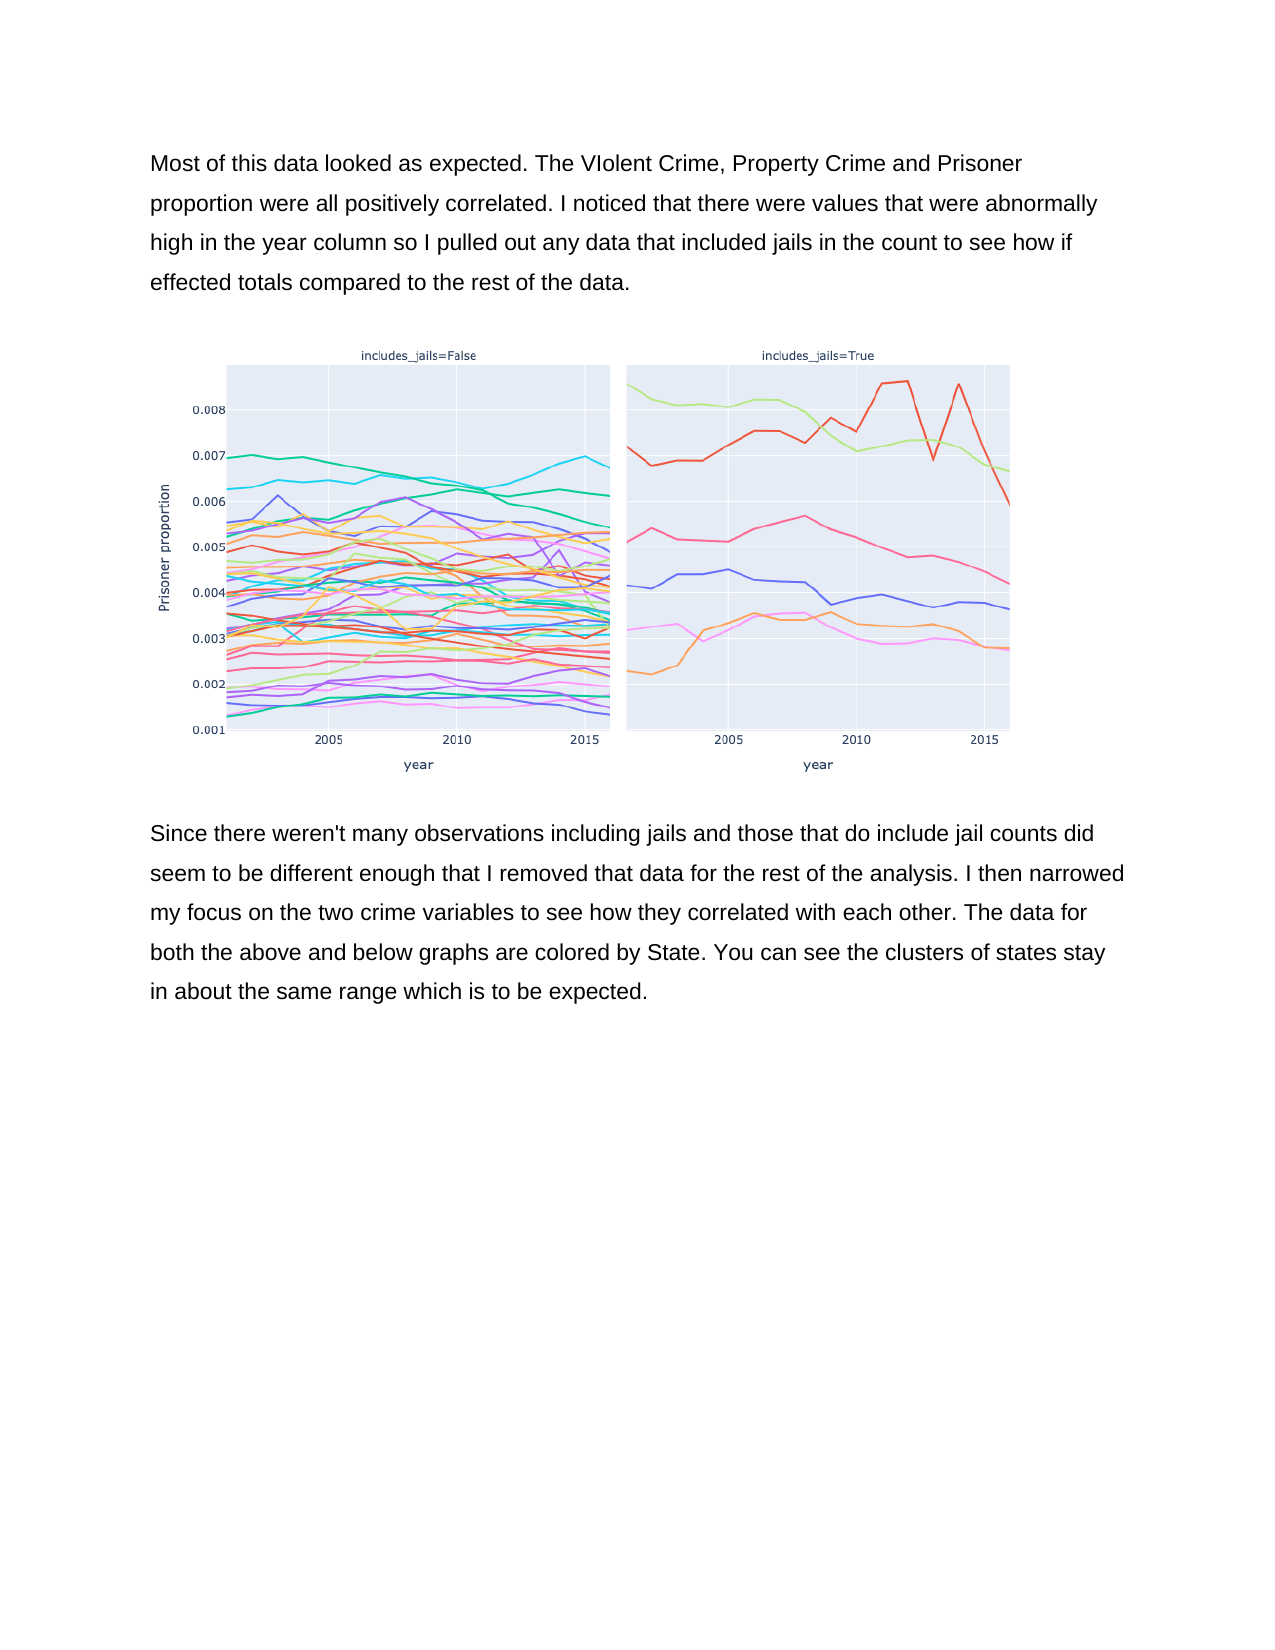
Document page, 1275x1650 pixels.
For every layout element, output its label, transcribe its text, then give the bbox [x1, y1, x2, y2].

picture [150, 307, 1085, 807]
text Since there weren't many observations including jails and those that do include jail counts did seem to be different enough that I removed that data for the rest of the analysis. I then narrowed my focus on the two crime variables to see how they correlated with each other. The data for both the above and below graphs are colored by State. You can see the clusters of states stay in about the same range which is to be expected. [150, 820, 1125, 1004]
